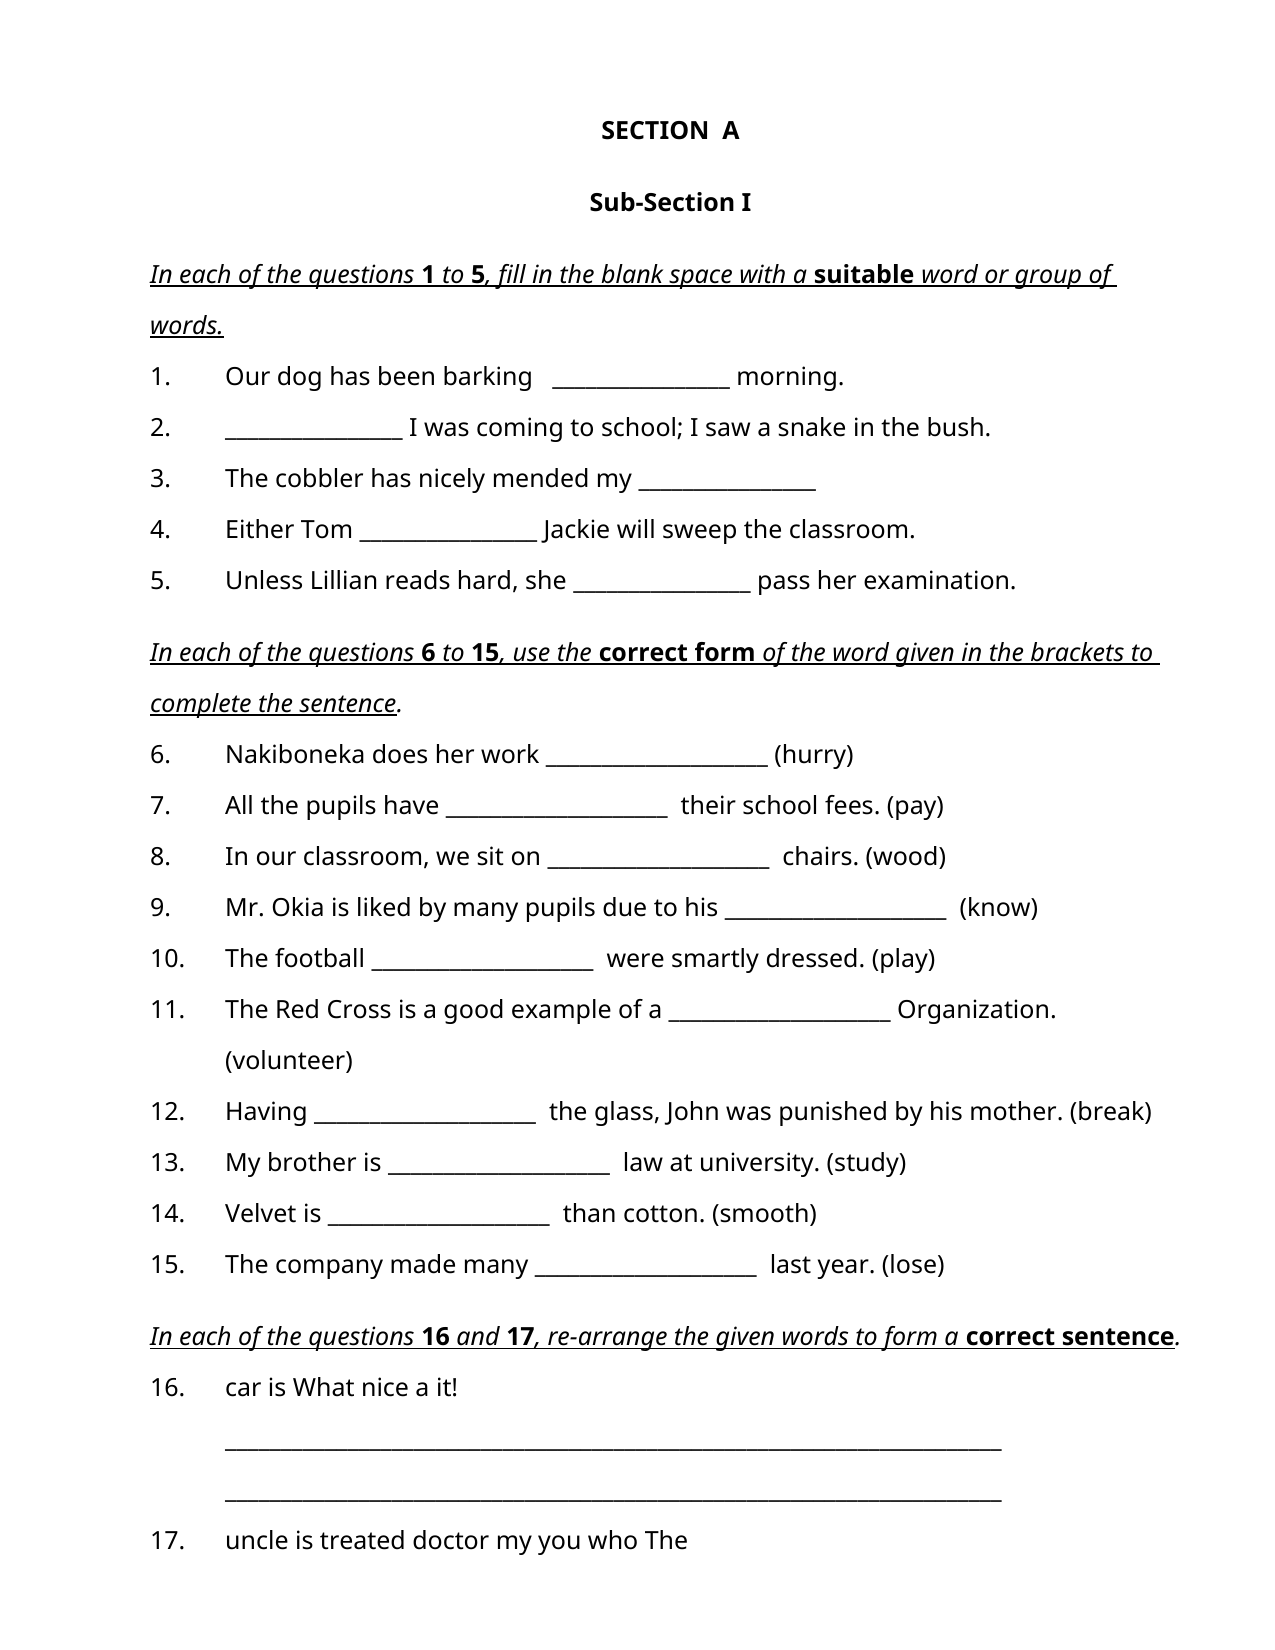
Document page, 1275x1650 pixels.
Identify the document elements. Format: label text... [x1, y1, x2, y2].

list The Red Cross is a good example of a ____________________ Organization. (volunteer) [150, 992, 1191, 1077]
list The company made many ____________________ last year. (lose) [150, 1247, 1191, 1281]
text In each of the questions 6 to 15, use the correct form of the word given in the brackets to complete the sentence. [150, 634, 1191, 719]
list In our classroom, we sit on ____________________ chairs. (wood) [150, 838, 1191, 873]
list The cobbler has nicely mended my ________________ [150, 460, 1191, 494]
list car is What nice a it! [150, 1370, 1191, 1404]
text In each of the questions 1 to 5, fill in the blank space with a suitable word or group of words. [150, 256, 1191, 341]
list Having ____________________ the glass, was punished by his mother. (break) [150, 1094, 1191, 1128]
list Either ________________ will sweep the classroom. [150, 511, 1191, 546]
list All the pupils have ____________________ their school fees. (pay) [150, 787, 1191, 822]
list My brother is ____________________ law at university. (study) [150, 1145, 1191, 1179]
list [225, 1421, 1191, 1455]
text Sub-Section I [150, 184, 1191, 218]
list ________________ I was coming to school; I saw a snake in the bush. [150, 409, 1191, 443]
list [225, 1472, 1191, 1506]
list Nakiboneka does her work ____________________ (hurry) [150, 736, 1191, 771]
list uncle is treated doctor my you who The [150, 1523, 1191, 1557]
list Our dog has been barking ________________ morning. [150, 358, 1191, 392]
list Velvet is ____________________ than cotton. (smooth) [150, 1196, 1191, 1230]
text In each of the questions 16 and 17, re-arrange the given words to form a correct sentence. [150, 1319, 1191, 1353]
text SECTION A [150, 112, 1191, 147]
list The football ____________________ were smartly dressed. (play) [150, 941, 1191, 975]
list is liked by many pupils due to his ____________________ (know) [150, 889, 1191, 924]
list Unless reads hard, she ________________ pass her examination. [150, 562, 1191, 597]
